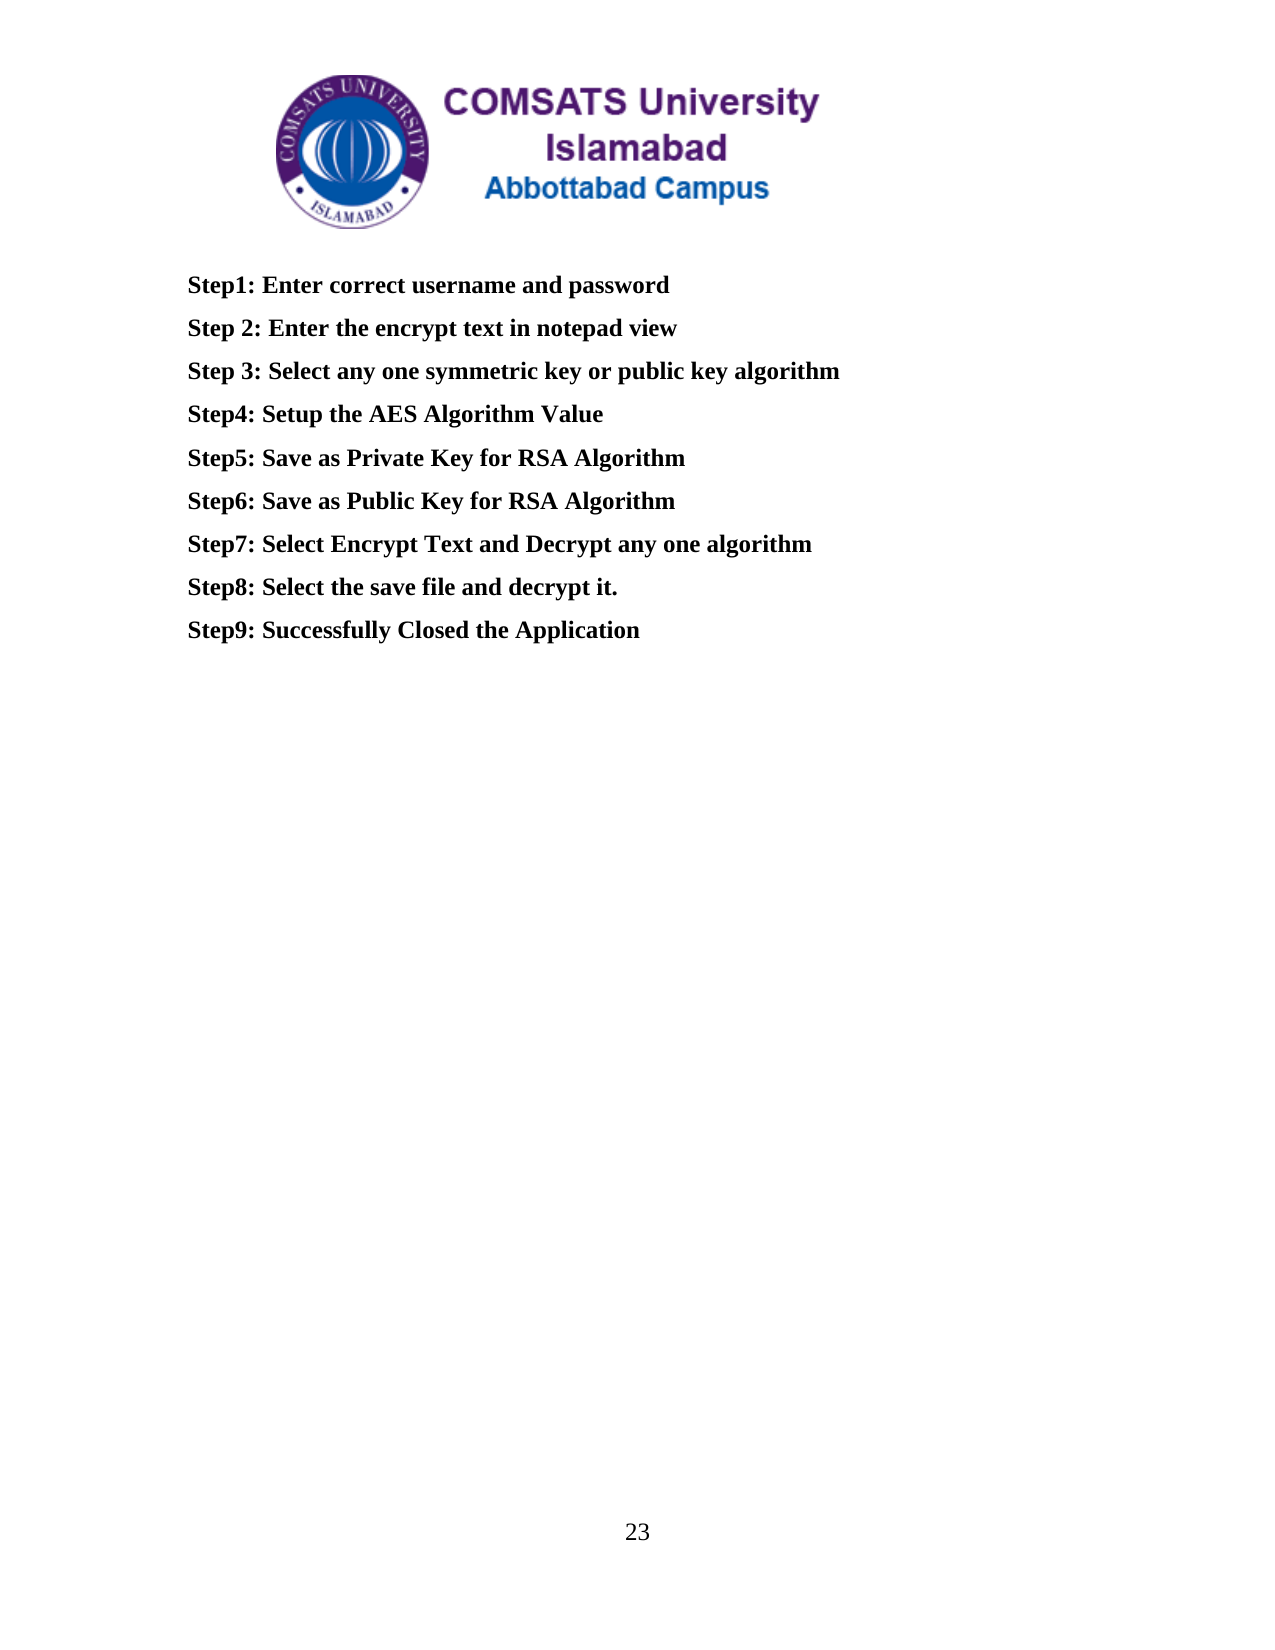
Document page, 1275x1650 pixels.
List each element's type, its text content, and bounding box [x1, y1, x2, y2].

picture [276, 75, 999, 229]
text Step8: Select the save file and decrypt it. [187, 572, 1087, 601]
text Step6: Save as Public Key for RSA Algorithm [187, 486, 1087, 514]
text Step 2: Enter the encrypt text in notepad view [187, 313, 1087, 342]
text Step4: Setup the AES Algorithm Value [187, 399, 1087, 428]
text Step7: Select Encrypt Text and Decrypt any one algorithm [187, 529, 1087, 558]
text Step1: Enter correct username and password [187, 270, 1087, 299]
text Step9: Successfully Closed the Application [187, 615, 1087, 644]
text Step 3: Select any one symmetric key or public key algorithm [187, 356, 1087, 385]
text Step5: Save as Private Key for RSA Algorithm [187, 443, 1087, 471]
